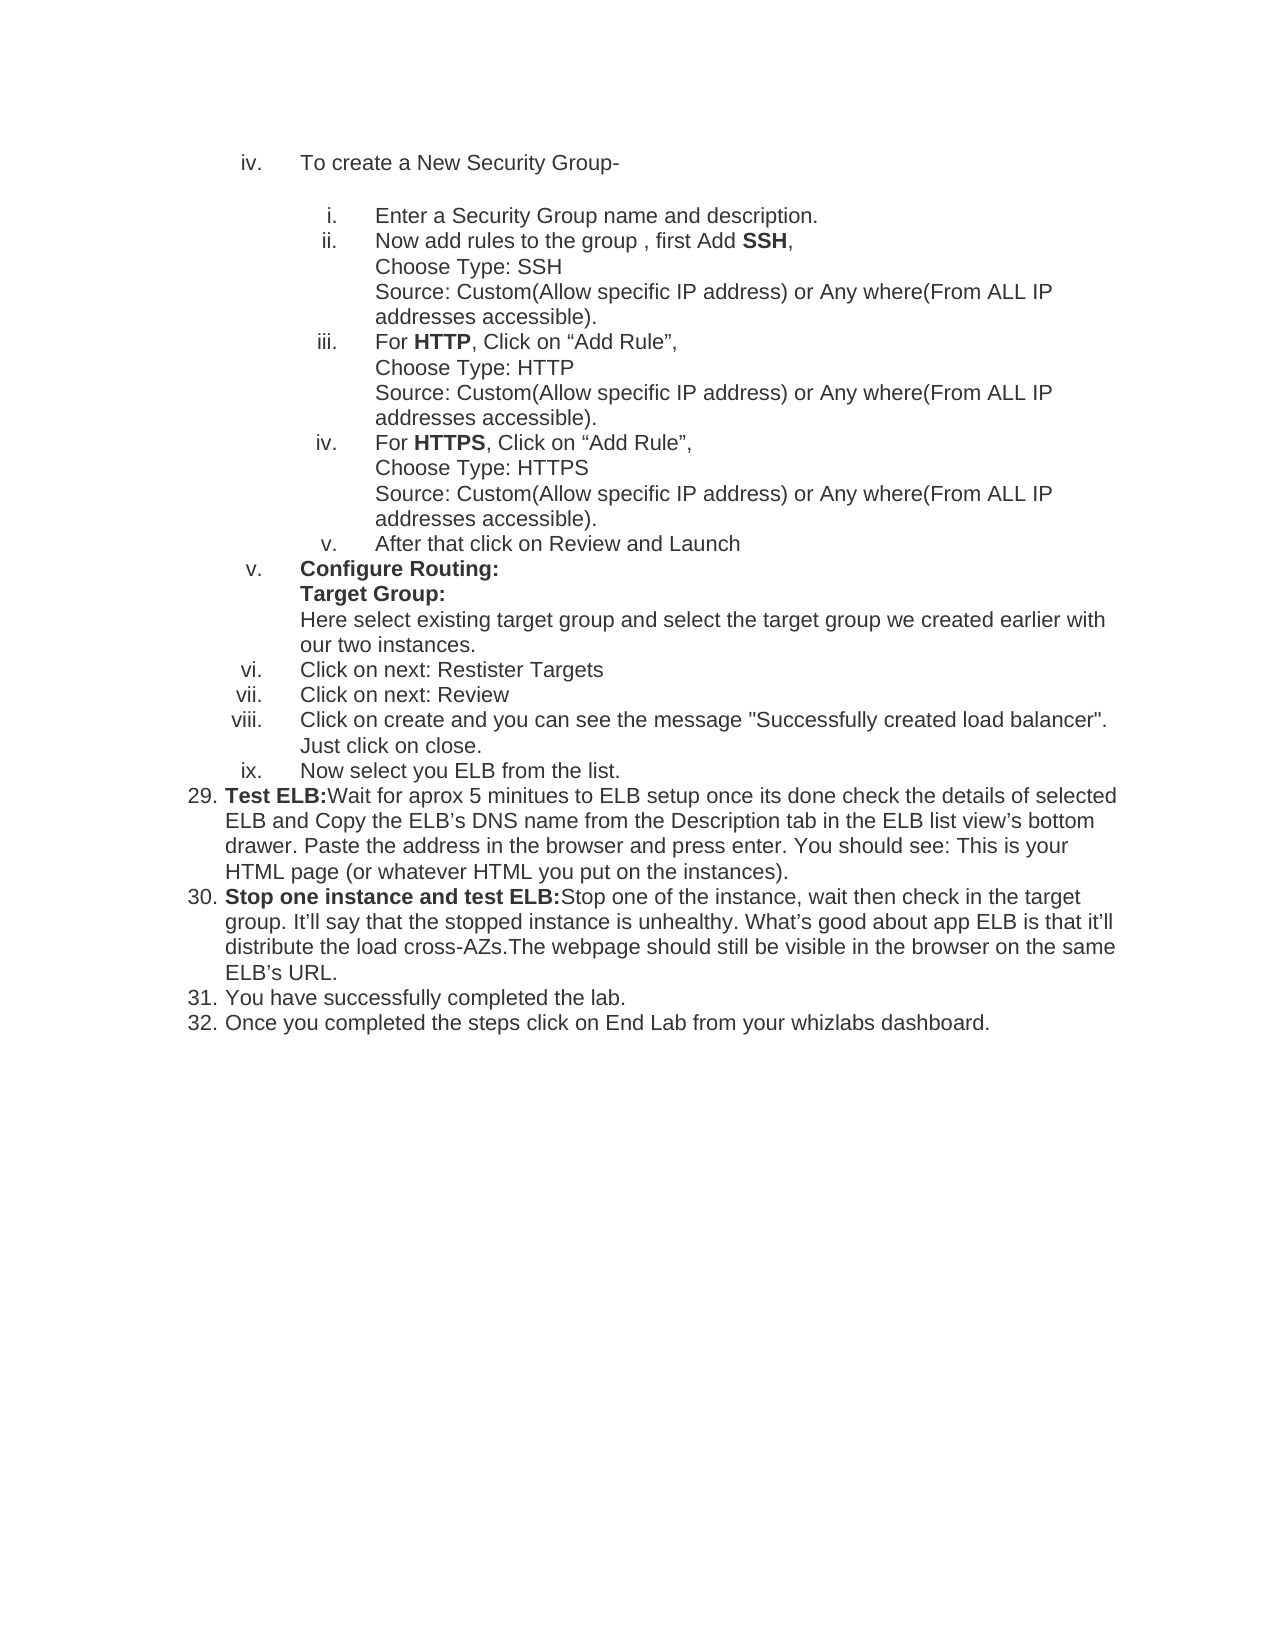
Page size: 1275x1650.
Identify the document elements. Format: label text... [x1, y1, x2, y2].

list Stop one instance and test ELB:Stop one of the instance, wait then check in the target group. It’ll say that the stopped instance is unhealthy. What’s good about app ELB is that it’ll distribute the load cross-AZs.The webpage should still be visible in the browser on the same ELB’s URL. [187, 884, 1125, 985]
list After that click on Review and Launch [337, 531, 1125, 556]
list For HTTPS, Click on “Add Rule”, Choose Type: HTTPS Source: Custom(Allow specific IP address) or Any where(From ALL IP addresses accessible). [337, 430, 1125, 531]
list Click on next: Review [262, 682, 1125, 707]
list You have successfully completed the lab. [187, 985, 1125, 1010]
list Enter a Security Group name and description. [337, 203, 1125, 228]
list To create a New Security Group- [262, 150, 1125, 203]
list For HTTP, Click on “Add Rule”, Choose Type: HTTP Source: Custom(Allow specific IP address) or Any where(From ALL IP addresses accessible). [337, 329, 1125, 430]
list Test ELB:Wait for aprox 5 minitues to ELB setup once its done check the details of selected ELB and Copy the ELB’s DNS name from the Description tab in the ELB list view’s bottom drawer. Paste the address in the browser and press enter. You should see: This is your HTML page (or whatever HTML you put on the instances). [187, 783, 1125, 884]
list Now add rules to the group , first Add SSH, Choose Type: SSH Source: Custom(Allow specific IP address) or Any where(From ALL IP addresses accessible). [337, 228, 1125, 329]
list Once you completed the steps click on End Lab from your whizlabs dashboard. [187, 1010, 1125, 1035]
list Configure Routing: Target Group: Here select existing target group and select the target group we created earlier with our two instances. [262, 556, 1125, 657]
list Now select you ELB from the list. [262, 758, 1125, 783]
list Click on next: Restister Targets [262, 657, 1125, 682]
list Click on create and you can see the message "Successfully created load balancer". Just click on close. [262, 707, 1125, 758]
